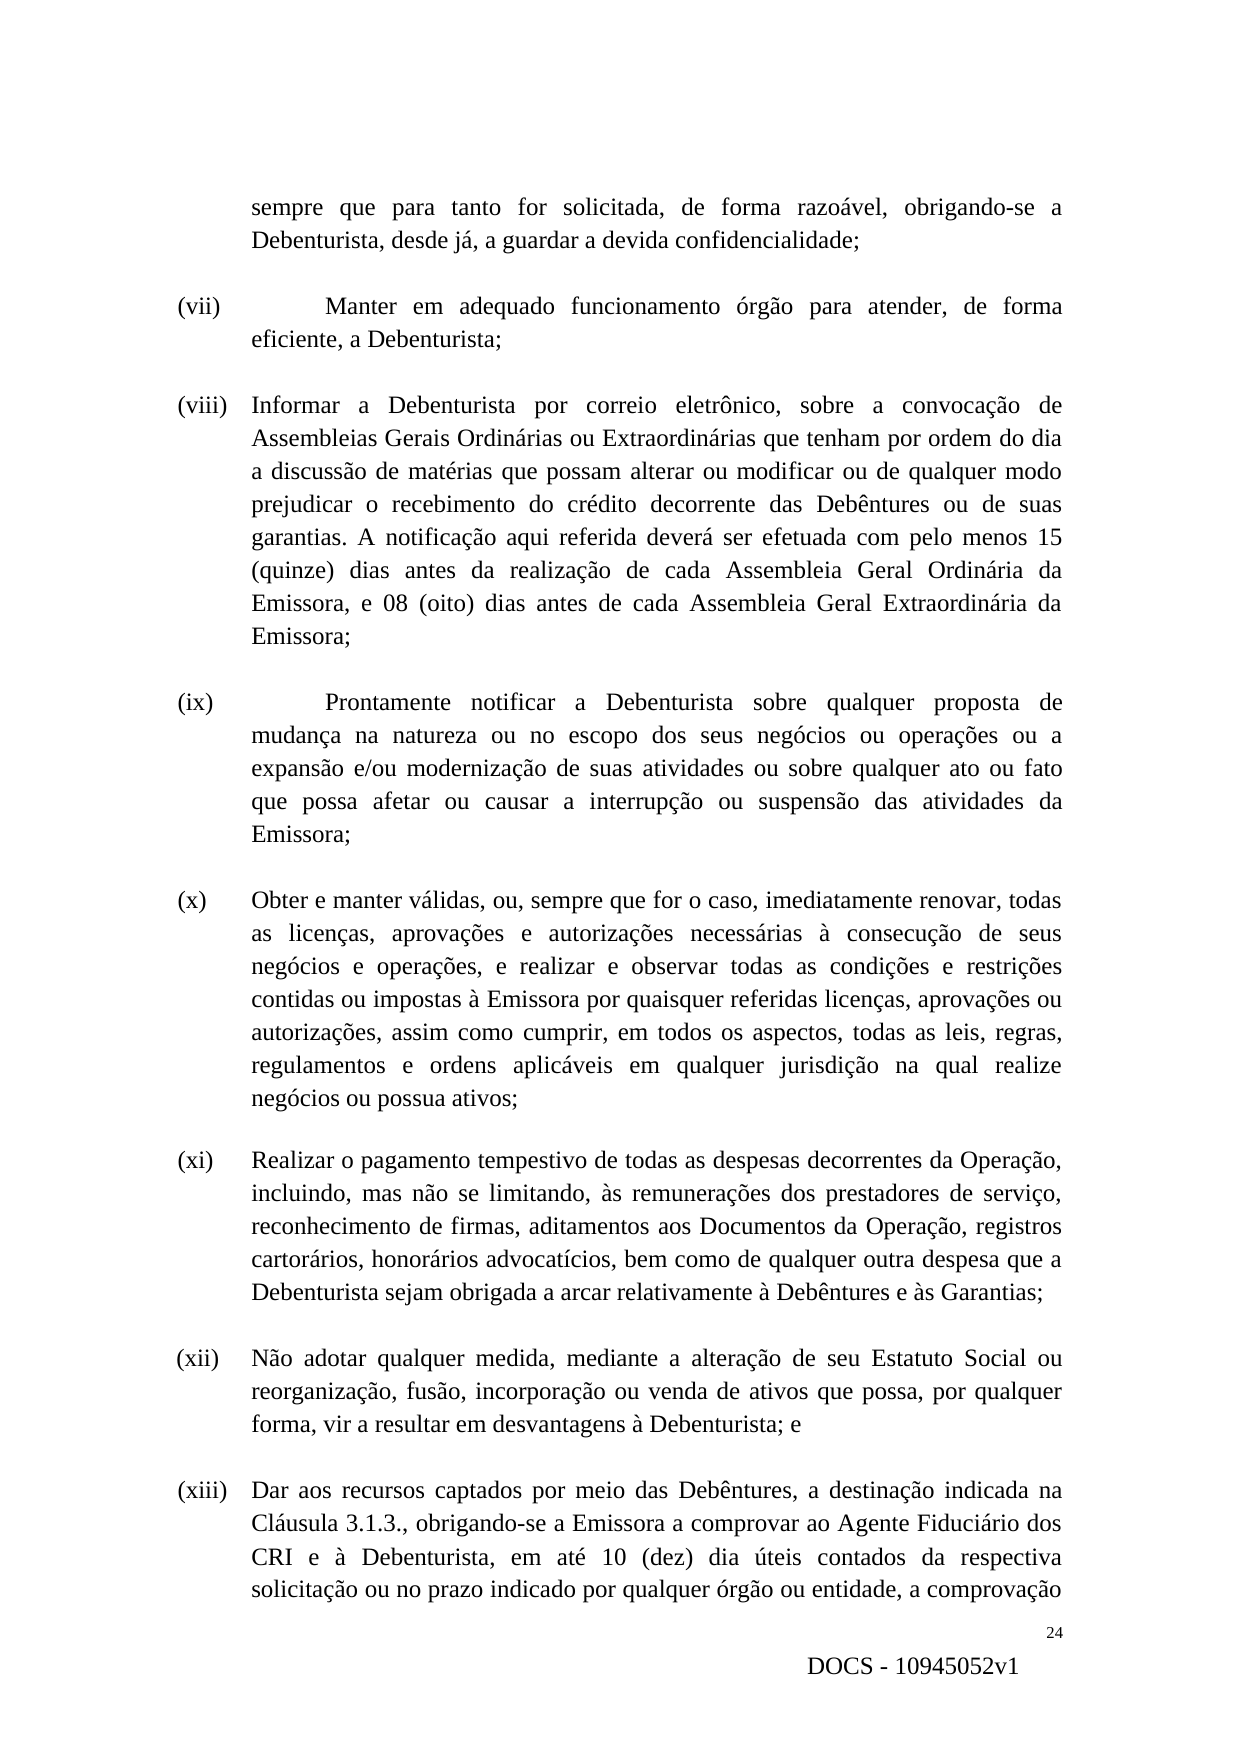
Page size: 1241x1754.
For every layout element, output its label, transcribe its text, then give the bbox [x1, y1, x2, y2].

list Prontamente notificar a Debenturista sobre qualquer proposta de mudança na natureza ou no escopo dos seus negócios ou operações ou a expansão e/ou modernização de suas atividades ou sobre qualquer ato ou fato que possa afetar ou causar a interrupção ou suspensão das atividades da Emissora; [177, 687, 1063, 848]
list Realizar o pagamento tempestivo de todas as despesas decorrentes da Operação, incluindo, mas não se limitando, às remunerações dos prestadores de serviço, reconhecimento de firmas, aditamentos aos Documentos da Operação, registros cartorários, honorários advocatícios, bem como de qualquer outra despesa que a Debenturista sejam obrigada a arcar relativamente à Debêntures e às Garantias; [177, 1145, 1063, 1306]
list Obter e manter válidas, ou, sempre que for o caso, imediatamente renovar, todas as licenças, aprovações e autorizações necessárias à consecução de seus negócios e operações, e realizar e observar todas as condições e restrições contidas ou impostas à Emissora por quaisquer referidas licenças, aprovações ou autorizações, assim como cumprir, em todos os aspectos, todas as leis, regras, regulamentos e ordens aplicáveis em qualquer jurisdição na qual realize negócios ou possua ativos; [177, 885, 1063, 1112]
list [177, 192, 1063, 254]
list Informar a Debenturista por correio eletrônico, sobre a convocação de Assembleias Gerais Ordinárias ou Extraordinárias que tenham por ordem do dia a discussão de matérias que possam alterar ou modificar ou de qualquer modo prejudicar o recebimento do crédito decorrente das Debêntures ou de suas garantias. A notificação aqui referida deverá ser efetuada com pelo menos 15 (quinze) dias antes da realização de cada Assembleia Geral Ordinária da Emissora, e 08 (oito) dias antes de cada Assembleia Geral Extraordinária da Emissora; [177, 390, 1063, 650]
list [177, 1476, 1063, 1603]
list Manter em adequado funcionamento órgão para atender, de forma eficiente, a Debenturista; [177, 291, 1063, 353]
list Não adotar qualquer medida, mediante a alteração de seu Estatuto Social ou reorganização, fusão, incorporação ou venda de ativos que possa, por qualquer forma, vir a resultar em desvantagens à Debenturista; e [176, 1343, 1063, 1438]
